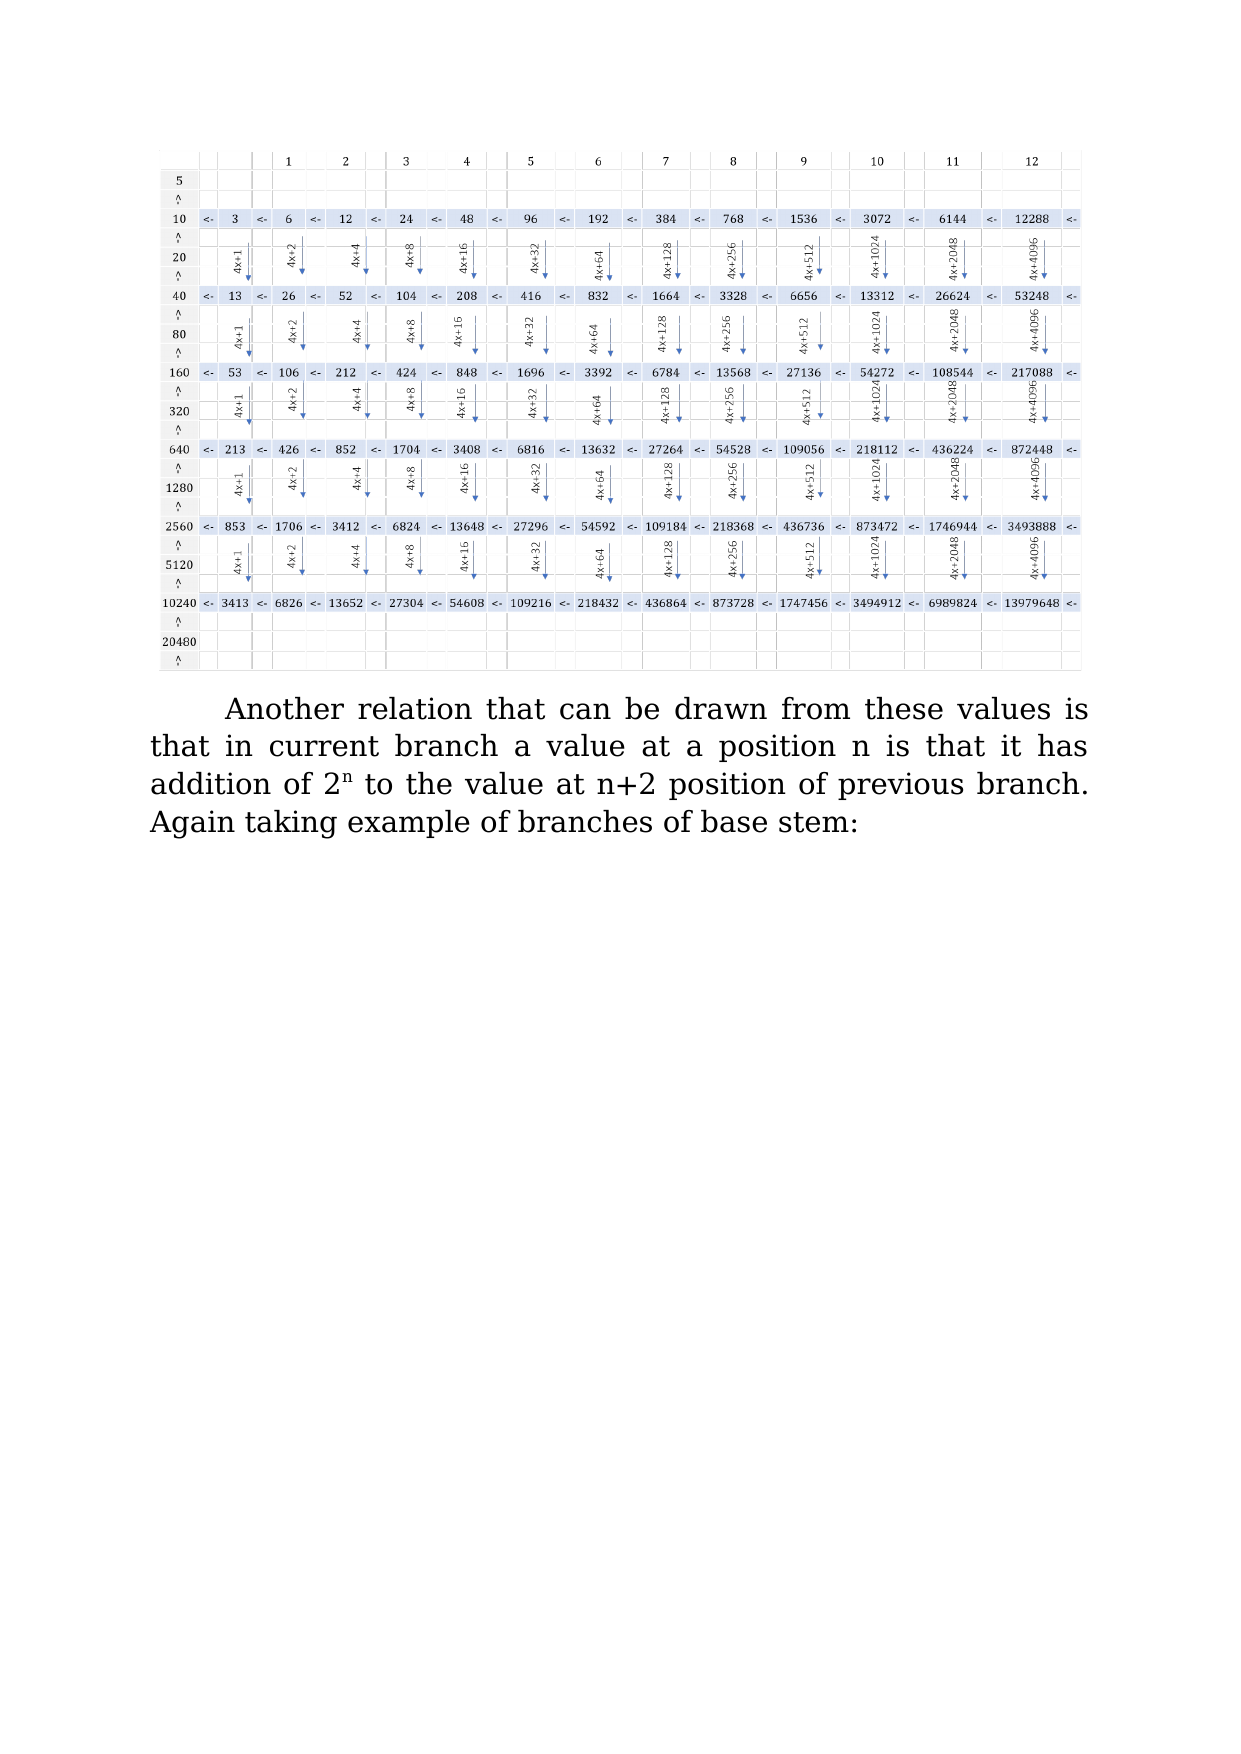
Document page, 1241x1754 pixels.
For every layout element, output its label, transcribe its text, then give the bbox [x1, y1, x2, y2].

picture [159, 150, 1082, 671]
text Another relation that can be drawn from these values is that in current branch a value at a position n is that it has addition of 2n to the value at n+2 position of previous branch. Again taking example of branches of base stem: [150, 690, 1090, 838]
